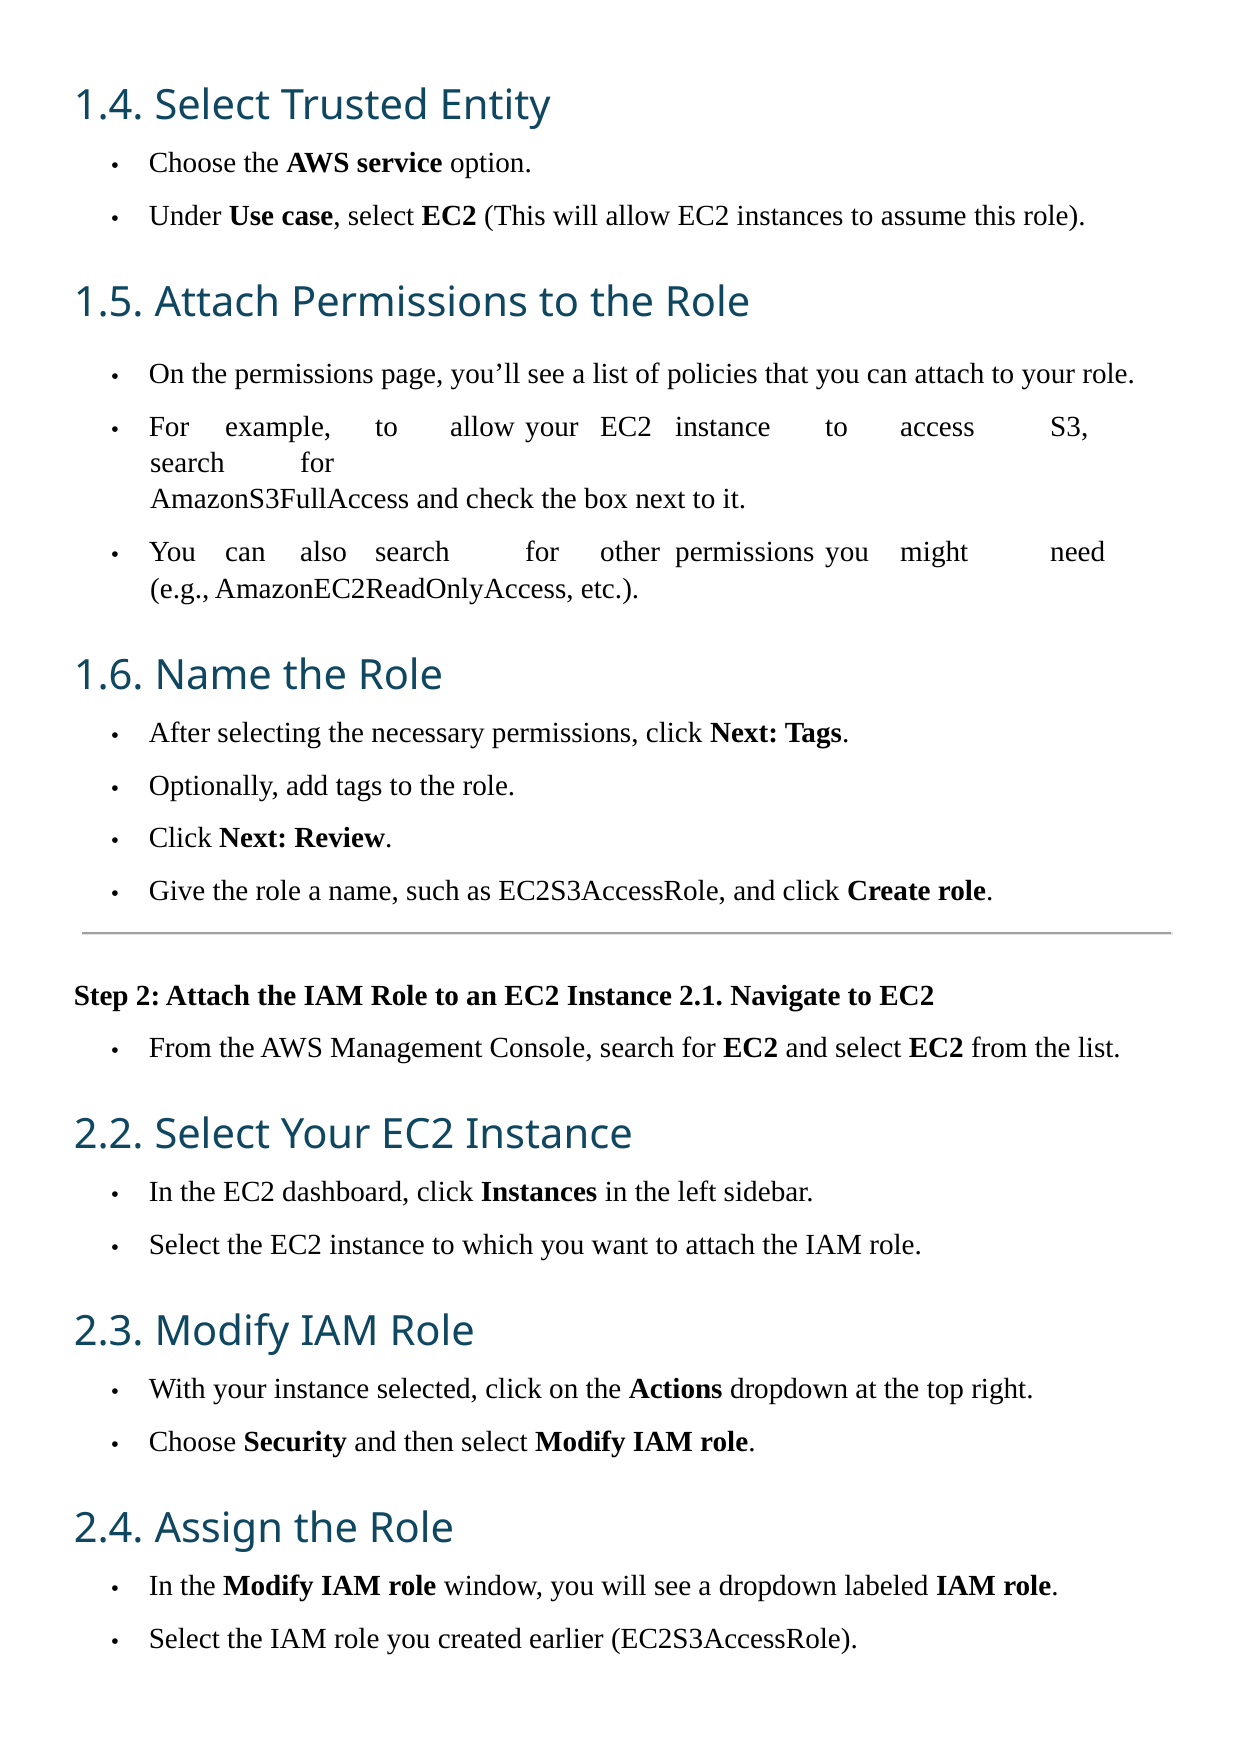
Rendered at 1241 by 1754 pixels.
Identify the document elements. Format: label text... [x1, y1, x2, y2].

list You can also search for other permissions you might need (e.g., AmazonEC2ReadOnlyAccess, etc.). [111, 534, 1166, 604]
list Choose the AWS service option. [111, 145, 1166, 179]
list With your instance selected, click on the Actions dropdown at the top right. [111, 1371, 1166, 1405]
subtitle 1.4. Select Trusted Entity [73, 75, 1164, 132]
list After selecting the necessary permissions, click Next: Tags. [111, 715, 1166, 748]
subtitle 2.4. Assign the Role [73, 1498, 1164, 1555]
list Under Use case, select EC2 (This will allow EC2 instances to assume this role). [111, 198, 1166, 231]
list Select the IAM role you created earlier (EC2S3AccessRole). [111, 1621, 1166, 1654]
subtitle 1.5. Attach Permissions to the Role [73, 272, 1164, 329]
list In the Modify IAM role window, you will see a dropdown labeled IAM role. [111, 1568, 1166, 1602]
subtitle 2.3. Modify IAM Role [73, 1301, 1164, 1358]
list On the permissions page, you’ll see a list of policies that you can attach to your role. [111, 356, 1166, 389]
list Click Next: Review. [111, 820, 1166, 854]
list Select the EC2 instance to which you want to attach the IAM role. [111, 1227, 1166, 1261]
text Step 2: Attach the IAM Role to an EC2 Instance 2.1. Navigate to EC2 [73, 978, 1173, 1011]
list For example, to allow your EC2 instance to access S3, search for [111, 409, 1166, 479]
list In the EC2 dashboard, click Instances in the left sidebar. [111, 1174, 1166, 1208]
text AmazonS3FullAccess and check the box next to it. [150, 482, 1166, 515]
subtitle 1.6. Name the Role [73, 645, 1164, 702]
list Optionally, add tags to the role. [111, 768, 1166, 801]
list Choose Security and then select Modify IAM role. [111, 1424, 1166, 1458]
list From the AWS Management Console, search for EC2 and select EC2 from the list. [111, 1030, 1166, 1064]
list Give the role a name, such as EC2S3AccessRole, and click Create role. [111, 873, 1166, 907]
subtitle 2.2. Select Your EC2 Instance [73, 1104, 1164, 1161]
